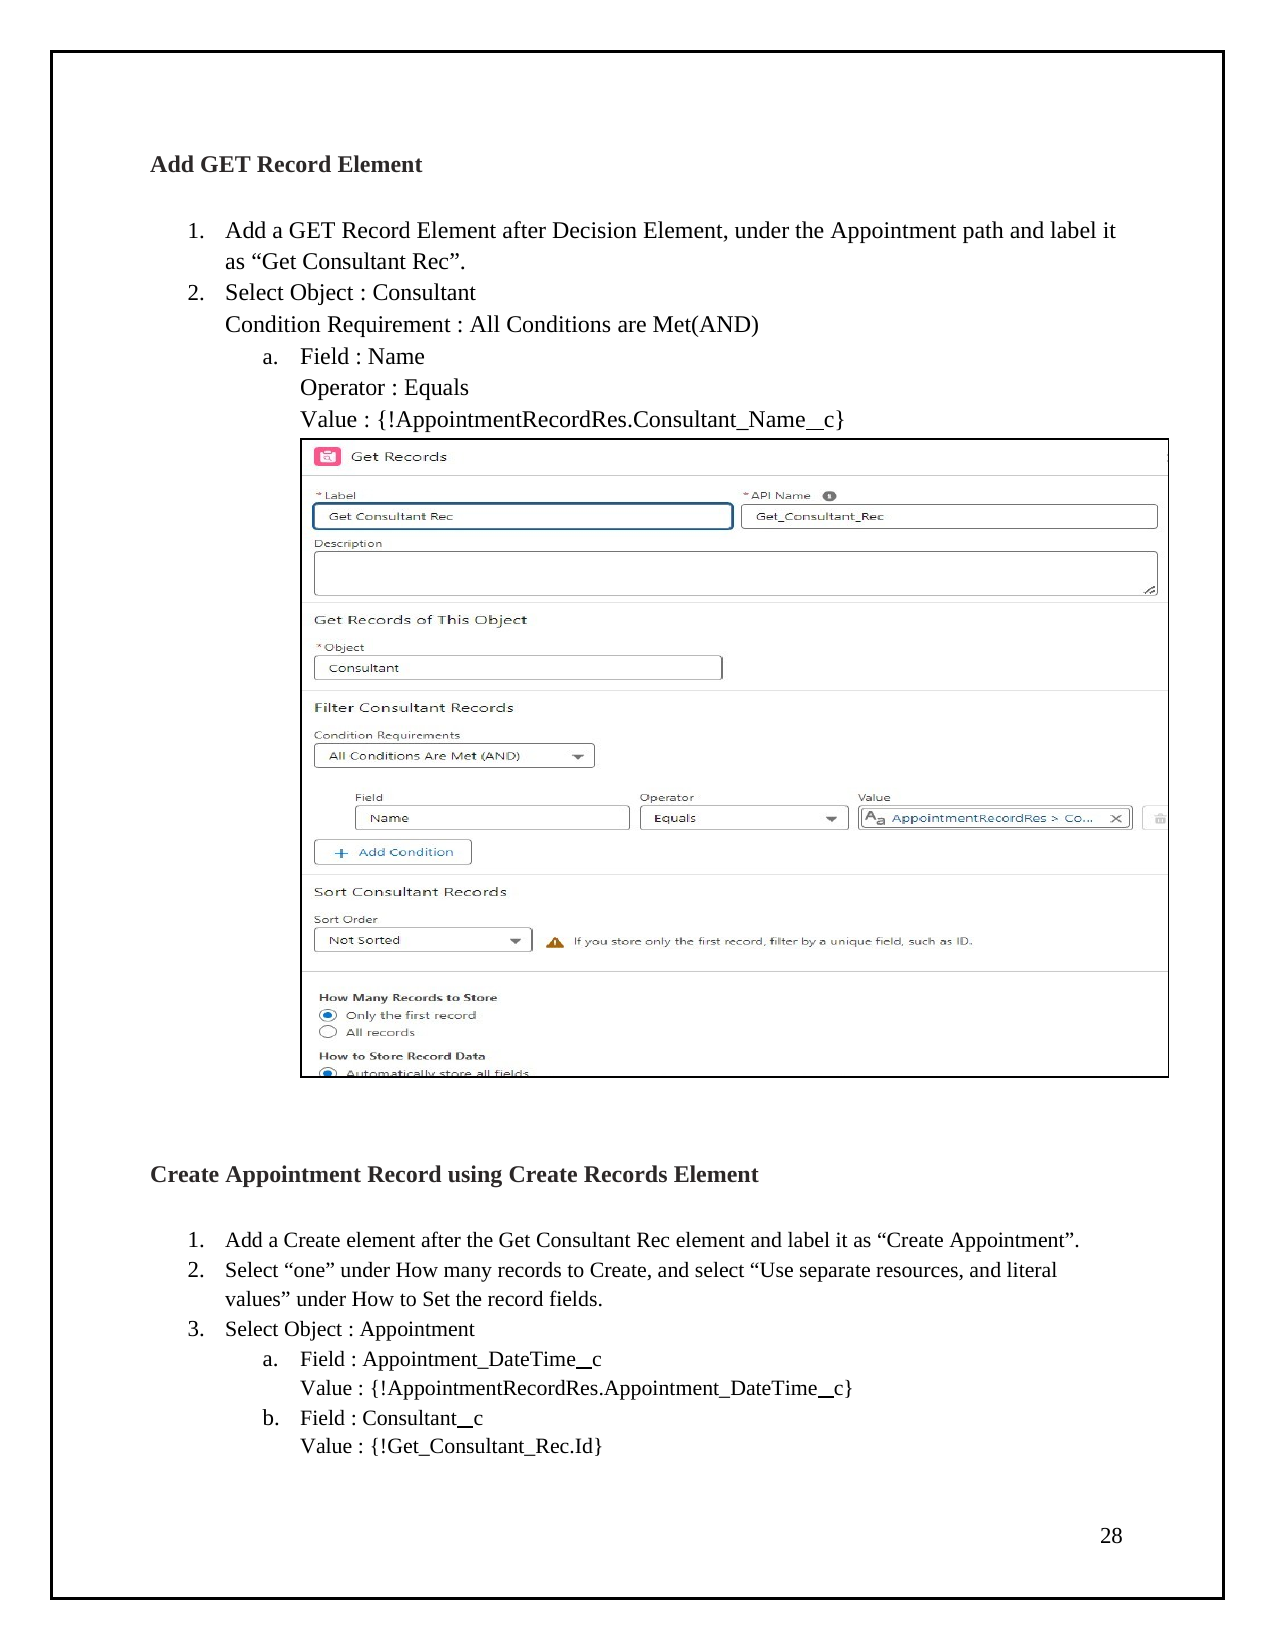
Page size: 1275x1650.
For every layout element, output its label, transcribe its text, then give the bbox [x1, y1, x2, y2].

text Add GET Record Element [150, 149, 1210, 177]
picture [302, 440, 1168, 1076]
list Select Object : Appointment [187, 1315, 1210, 1341]
list Select Object : Consultant [187, 278, 1210, 306]
text Value : {!AppointmentRecordRes.Consultant_Name c} [300, 405, 1210, 433]
list Add a Create element after the Get Consultant Rec element and label it as “Create Appointment”. [187, 1226, 1210, 1252]
text Condition Requirement : All Conditions are Met(AND) [225, 310, 1210, 338]
list Field : Consultant c [262, 1403, 1210, 1430]
list Field : Name Operator : Equals [262, 342, 469, 401]
text Create Appointment Record using Create Records Element [150, 1160, 1210, 1188]
list Select “one” under How many records to Create, and select “Use separate resources, and literal values” under How to Set the record fields. [187, 1256, 1059, 1311]
text Value : {!AppointmentRecordRes.Appointment_DateTime c} [300, 1374, 1210, 1400]
list Add a GET Record Element after Decision Element, under the Appointment path and label it as “Get Consultant Rec”. [187, 216, 1118, 274]
text Value : {!Get_Consultant_Rec.Id} [300, 1433, 1210, 1459]
list Field : Appointment_DateTime c [262, 1345, 1210, 1371]
